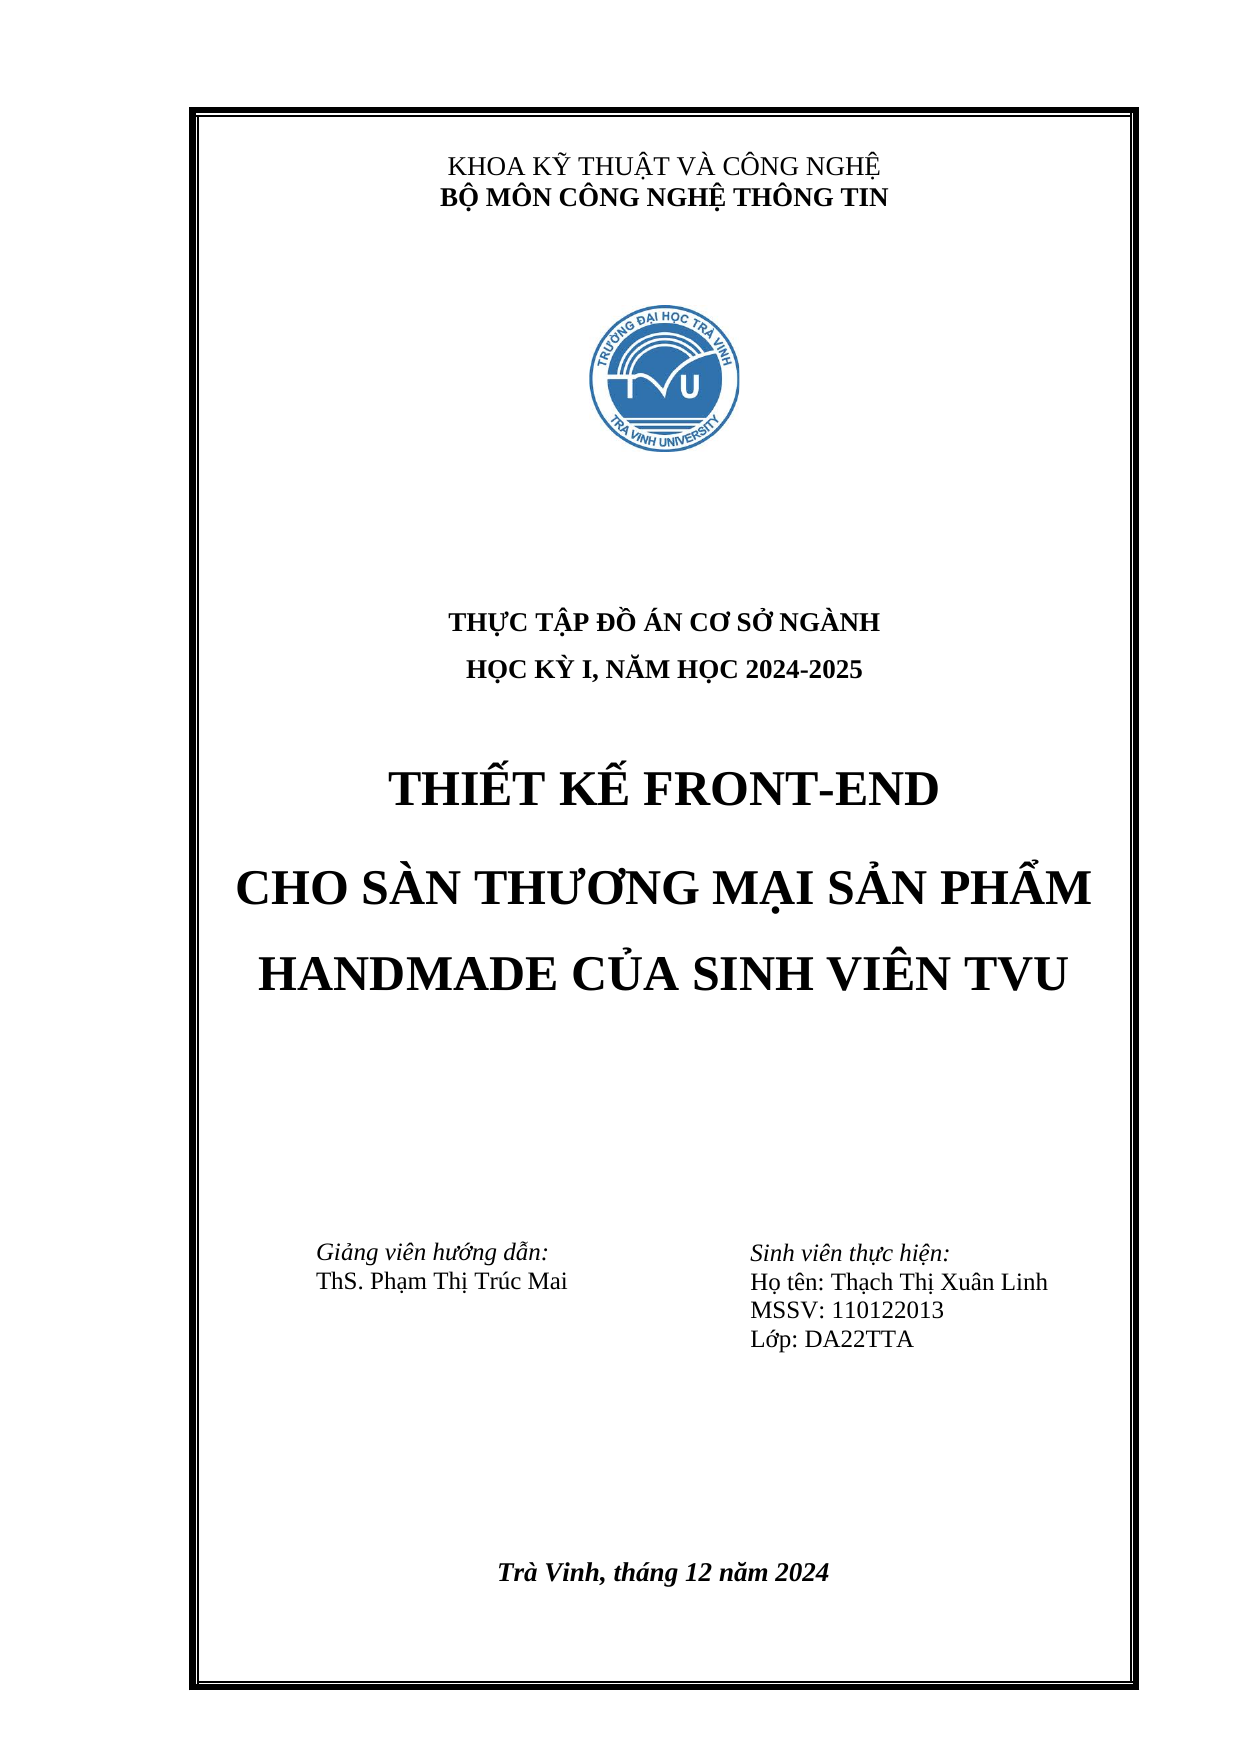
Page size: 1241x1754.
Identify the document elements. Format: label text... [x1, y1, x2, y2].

text THỰC TẬP ĐỒ ÁN CƠ SỞ NGÀNH [207, 606, 1122, 637]
text THIẾT KẾ FRONT-END [207, 759, 1122, 816]
text Trà Vinh, tháng 12 năm 2024 [207, 1556, 1122, 1587]
text KHOA KỸ THUẬT VÀ CÔNG NGHỆ [207, 150, 1122, 181]
text CHO SÀN THƯƠNG MẠI SẢN PHẨM HANDMADE CỦA SINH VIÊN TVU [207, 857, 1122, 1001]
text BỘ MÔN CÔNG NGHỆ THÔNG TIN [207, 181, 1122, 212]
picture [589, 305, 740, 452]
text HỌC KỲ I, NĂM HỌC 2024-2025 [207, 653, 1122, 684]
